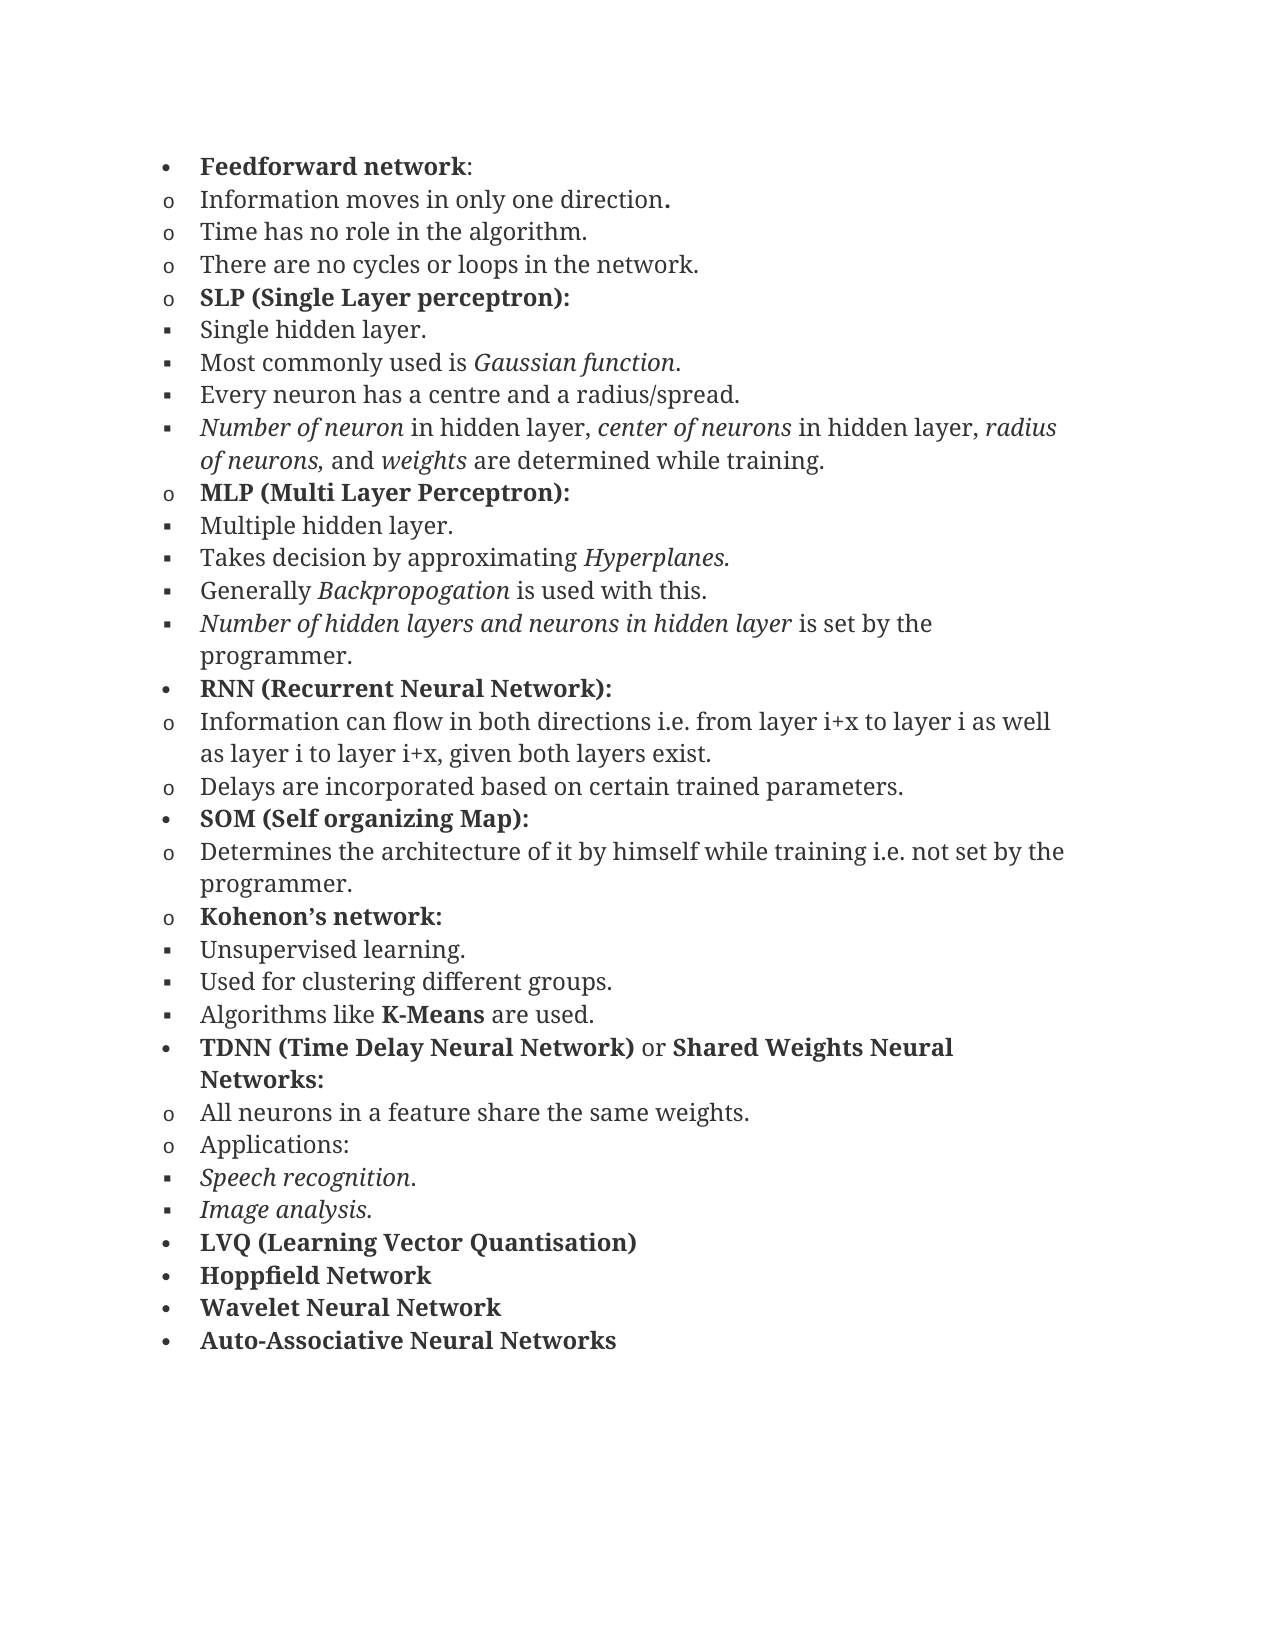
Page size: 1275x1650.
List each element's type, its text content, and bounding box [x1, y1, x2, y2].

list Auto-Associative Neural Networks [162, 1324, 1075, 1356]
list Unsupervised learning. [162, 932, 1075, 965]
list SLP (Single Layer perceptron): [162, 280, 1075, 313]
list All neurons in a feature share the same weights. [162, 1096, 1075, 1128]
list Generally Backpropogation is used with this. [162, 574, 1075, 606]
list There are no cycles or loops in the network. [162, 248, 1075, 280]
list Time has no role in the algorithm. [162, 215, 1075, 248]
list LVQ (Learning Vector Quantisation) [162, 1226, 1075, 1258]
list Determines the architecture of it by himself while training i.e. not set by the programmer. [162, 835, 1075, 900]
list Delays are incorporated based on certain trained parameters. [162, 769, 1075, 802]
list MLP (Multi Layer Perceptron): [162, 476, 1075, 509]
list TDNN (Time Delay Neural Network) or Shared Weights Neural Networks: [162, 1030, 1075, 1096]
list Speech recognition. [162, 1161, 1075, 1193]
list RNN (Recurrent Neural Network): [162, 672, 1075, 704]
list Most commonly used is Gaussian function. [162, 346, 1075, 378]
list Applications: [162, 1128, 1075, 1161]
list Single hidden layer. [162, 313, 1075, 346]
list Every neuron has a centre and a radius/spread. [162, 378, 1075, 411]
list Used for clustering different groups. [162, 965, 1075, 998]
list Hoppfield Network [162, 1258, 1075, 1291]
list Takes decision by approximating Hyperplanes. [162, 541, 1075, 574]
list SOM (Self organizing Map): [162, 802, 1075, 835]
list Information can flow in both directions i.e. from layer i+x to layer i as well as layer i to layer i+x, given both layers exist. [162, 704, 1075, 769]
list Image analysis. [162, 1193, 1075, 1226]
list Number of hidden layers and neurons in hidden layer is set by the programmer. [162, 606, 1075, 672]
list Feedforward network: [162, 150, 1075, 183]
list Information moves in only one direction. [162, 183, 1075, 215]
list Number of neuron in hidden layer, center of neurons in hidden layer, radius of neurons, and weights are determined while training. [162, 411, 1075, 476]
list Wavelet Neural Network [162, 1291, 1075, 1324]
list Kohenon’s network: [162, 900, 1075, 932]
list Multiple hidden layer. [162, 509, 1075, 541]
list Algorithms like K-Means are used. [162, 998, 1075, 1030]
